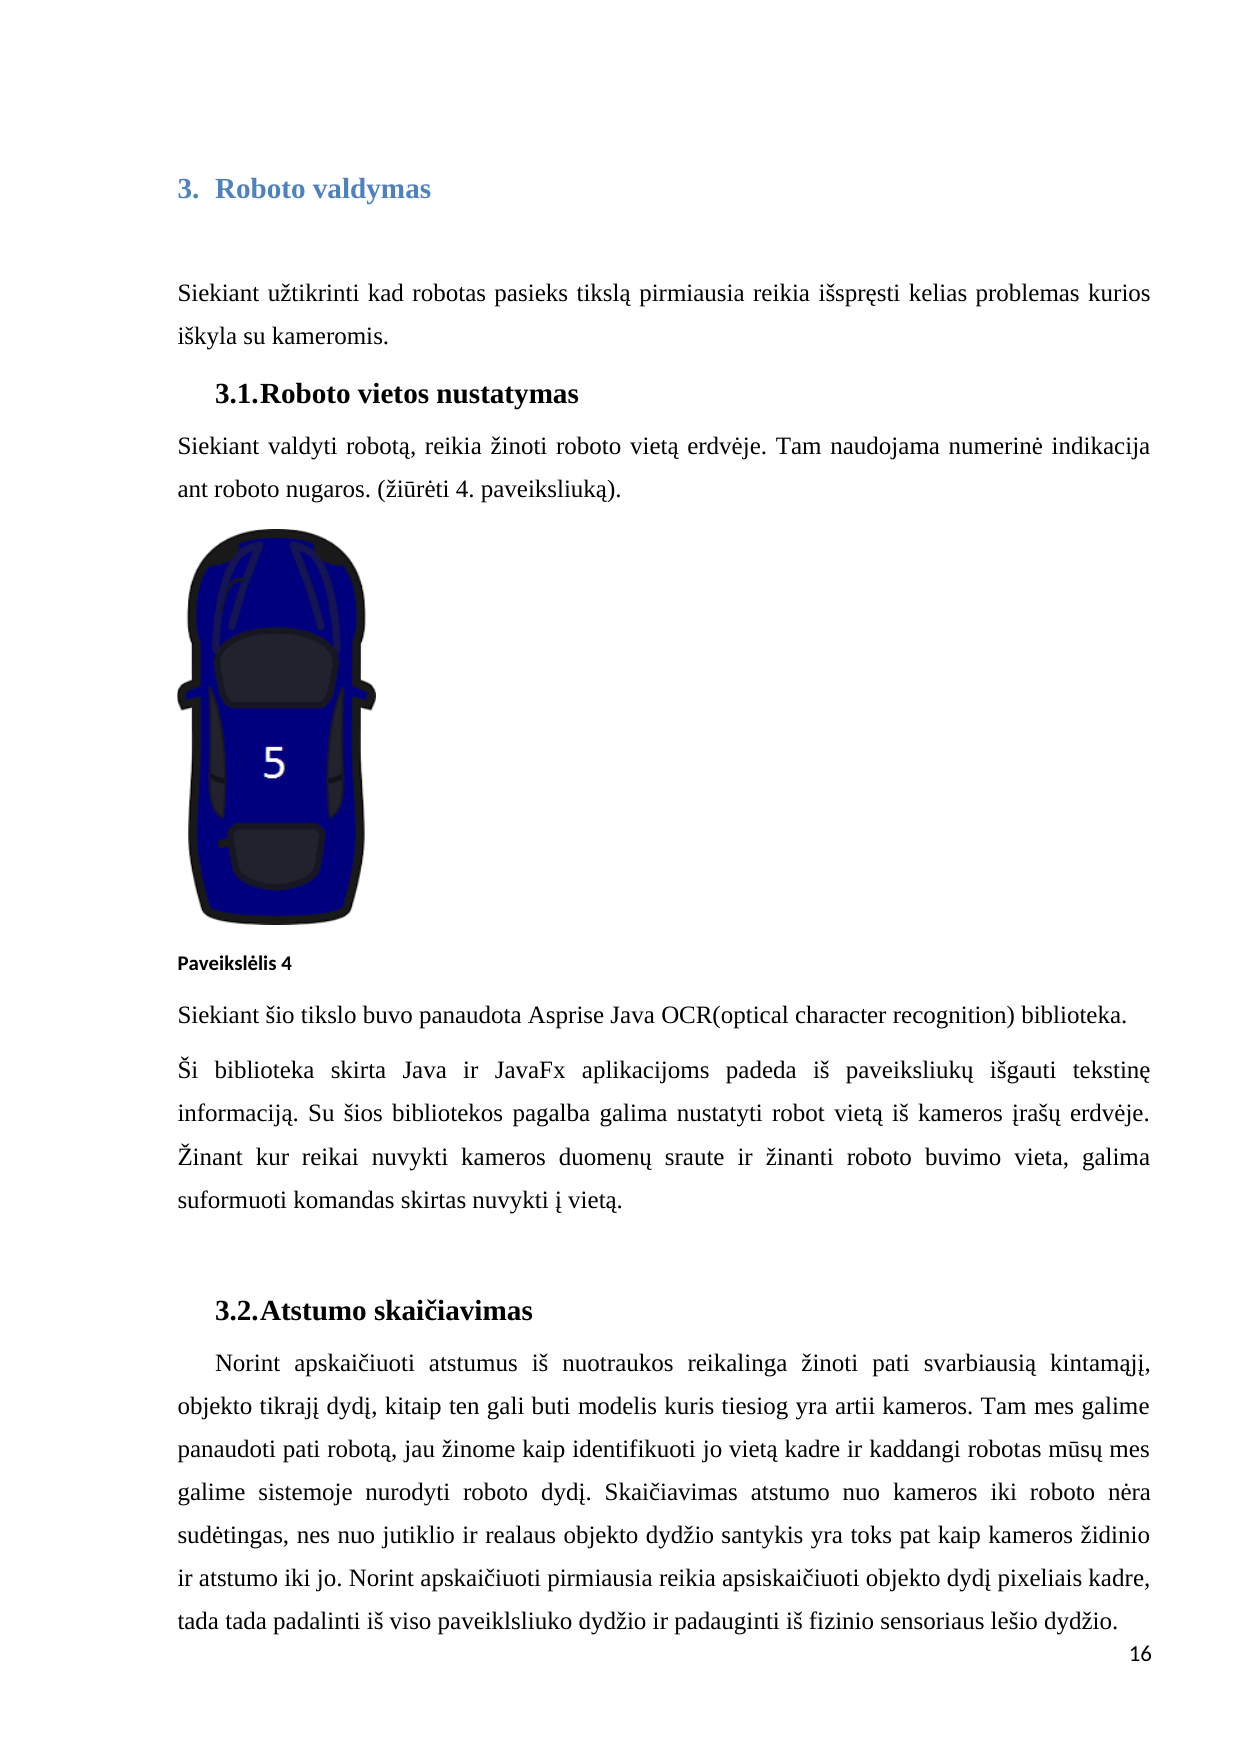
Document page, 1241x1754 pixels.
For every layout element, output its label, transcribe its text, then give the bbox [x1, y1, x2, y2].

subtitle Roboto valdymas [177, 171, 1152, 205]
text Norint apskaičiuoti atstumus iš nuotraukos reikalinga žinoti pati svarbiausią kintamąjį, objekto tikrajį dydį, kitaip ten gali buti modelis kuris tiesiog yra artii kameros. Tam mes galime panaudoti pati robotą, jau žinome kaip identifikuoti jo vietą kadre ir kaddangi robotas mūsų mes galime sistemoje nurodyti roboto dydį. Skaičiavimas atstumo nuo kameros iki roboto nėra sudėtingas, nes nuo jutiklio ir realaus objekto dydžio santykis yra toks pat kaip kameros židinio ir atstumo iki jo. Norint apskaičiuoti pirmiausia reikia apsiskaičiuoti objekto dydį pixeliais kadre, tada tada padalinti iš viso paveiklsliuko dydžio ir padauginti iš fizinio sensoriaus lešio dydžio. [177, 1348, 1152, 1635]
picture [177, 529, 376, 925]
text Paveikslėlis 4 [177, 950, 1152, 975]
subtitle Roboto vietos nustatymas [215, 377, 1152, 410]
text Siekiant šio tikslo buvo panaudota Asprise Java OCR(optical character recognition) biblioteka. [177, 1000, 1152, 1028]
subtitle Atstumo skaičiavimas [215, 1293, 1152, 1327]
text Siekiant užtikrinti kad robotas pasieks tikslą pirmiausia reikia išspręsti kelias problemas kurios iškyla su kameromis. [177, 278, 1152, 350]
text Ši biblioteka skirta Java ir JavaFx aplikacijoms padeda iš paveiksliukų išgauti tekstinę informaciją. Su šios bibliotekos pagalba galima nustatyti robot vietą iš kameros įrašų erdvėje. Žinant kur reikai nuvykti kameros duomenų sraute ir žinanti roboto buvimo vieta, galima suformuoti komandas skirtas nuvykti į vietą. [177, 1055, 1152, 1213]
text Siekiant valdyti robotą, reikia žinoti roboto vietą erdvėje. Tam naudojama numerinė indikacija ant roboto nugaros. (žiūrėti 4. paveiksliuką). [177, 431, 1152, 503]
